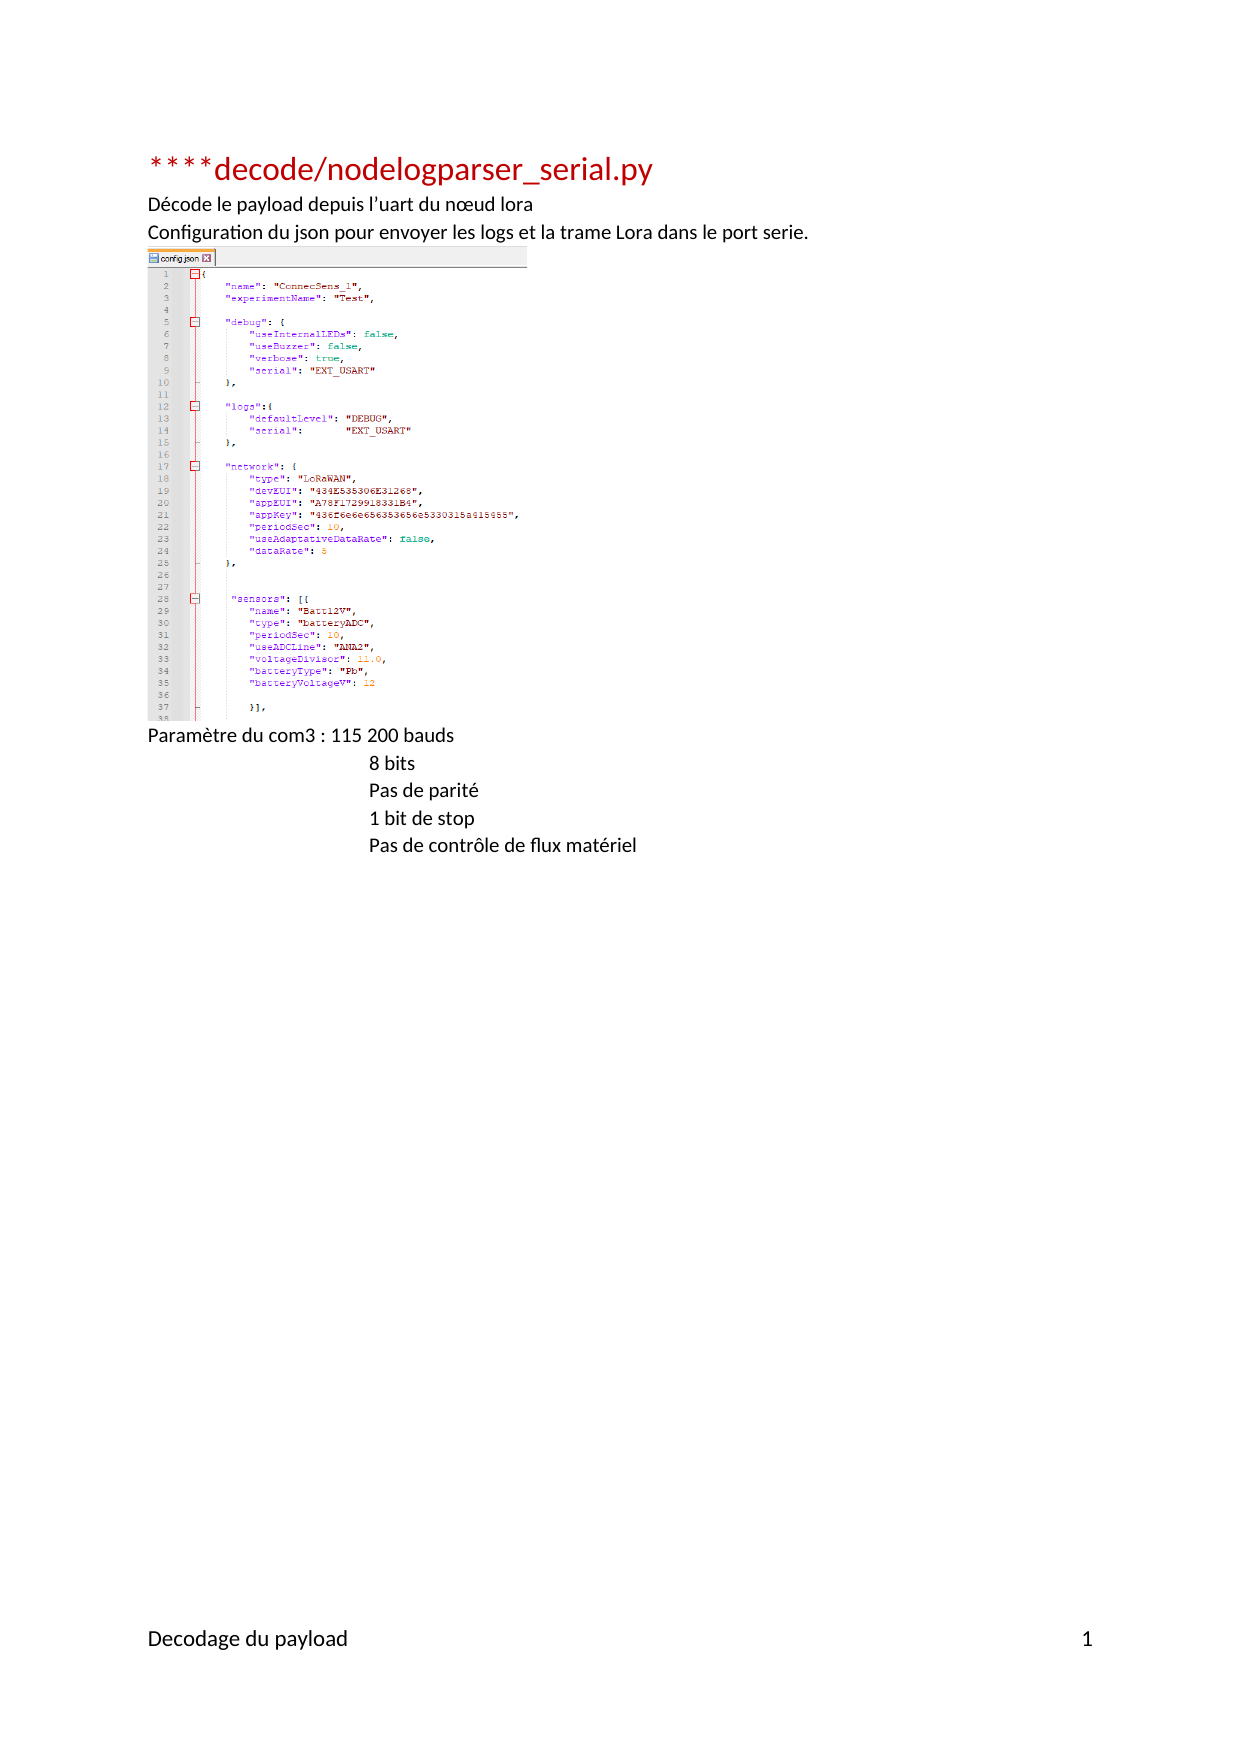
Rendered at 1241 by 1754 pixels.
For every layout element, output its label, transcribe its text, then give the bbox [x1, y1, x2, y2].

text Paramètre du com3 : 115 200 bauds [148, 723, 1093, 748]
text ****decode/nodelogparser_serial.py [148, 148, 1093, 188]
text 1 bit de stop [148, 805, 1093, 830]
text Configuration du json pour envoyer les logs et la trame Lora dans le port serie. [148, 219, 1093, 244]
text 8 bits [148, 750, 1093, 775]
text Pas de parité [148, 777, 1093, 803]
text Décode le payload depuis l’uart du nœud lora [148, 192, 1093, 217]
picture [147, 246, 528, 721]
text Pas de contrôle de flux matériel [148, 832, 1093, 858]
